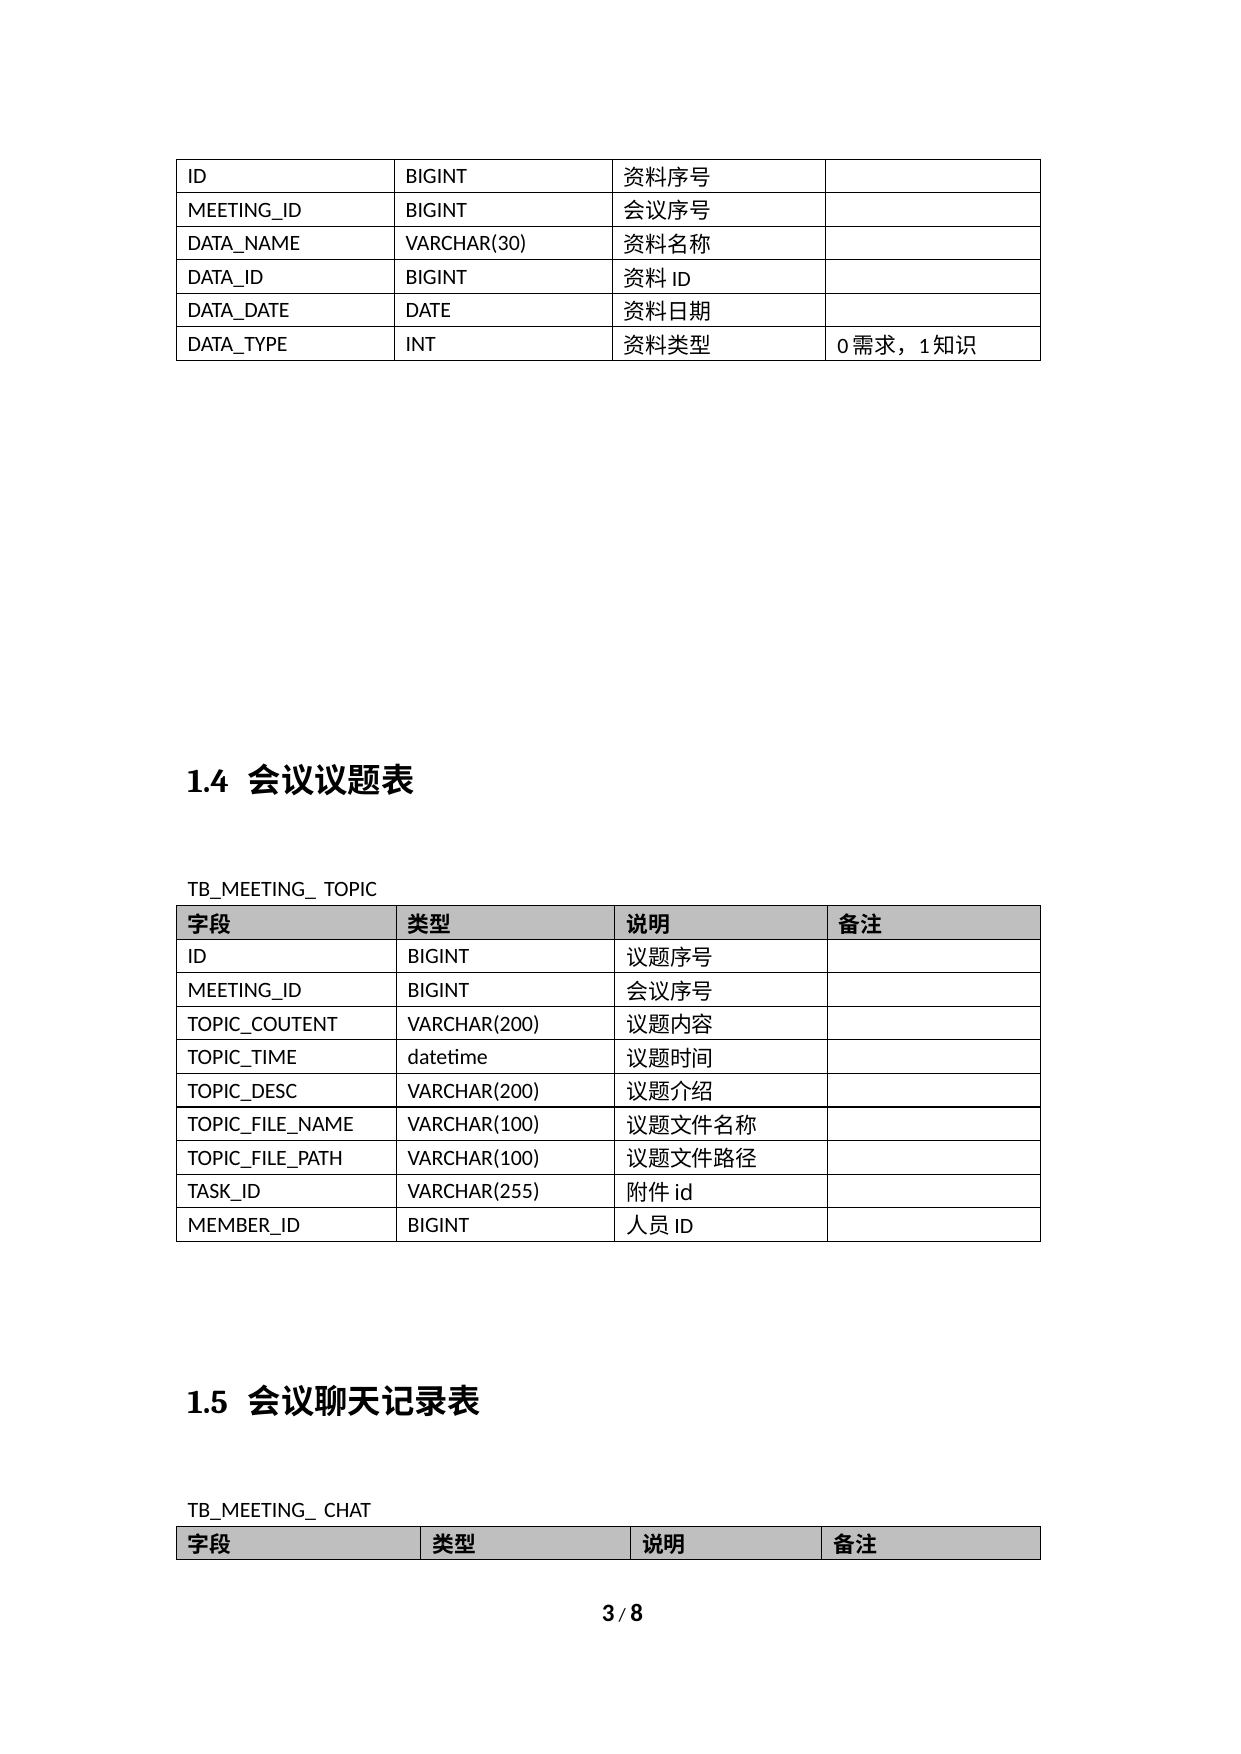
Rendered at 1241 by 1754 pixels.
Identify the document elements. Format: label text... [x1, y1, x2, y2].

table_header 备注 [828, 906, 1040, 939]
table_cell DATA_TYPE [177, 327, 394, 360]
table_cell DATA_NAME [177, 227, 394, 259]
table_header 备注 [822, 1527, 1040, 1559]
table_cell [828, 940, 1040, 972]
table_cell VARCHAR(200) [397, 1007, 614, 1039]
table_cell 0需求，1知识 [826, 327, 1040, 360]
table_header 字段 [177, 1527, 420, 1559]
table_cell DATE [395, 294, 612, 326]
table_cell 会议序号 [613, 193, 825, 226]
table_cell DATA_DATE [177, 294, 394, 326]
table_cell 人员ID [615, 1208, 827, 1241]
table_cell [828, 973, 1040, 1006]
subtitle 会议聊天记录表 [187, 1366, 1053, 1431]
table_cell 议题文件路径 [615, 1141, 827, 1173]
table_cell MEMBER_ID [177, 1208, 396, 1241]
table_cell [828, 1108, 1040, 1140]
table_cell VARCHAR(100) [397, 1108, 614, 1140]
table_cell TOPIC_DESC [177, 1074, 396, 1106]
table_cell ID [177, 940, 396, 972]
table_cell [828, 1208, 1040, 1241]
subtitle 会议议题表 [187, 745, 1053, 810]
table_cell [826, 227, 1040, 259]
table_header 说明 [615, 906, 827, 939]
table_header 说明 [631, 1527, 821, 1559]
table_cell DATA_ID [177, 260, 394, 293]
table_cell VARCHAR(30) [395, 227, 612, 259]
table_header 字段 [177, 906, 396, 939]
table_cell [826, 193, 1040, 226]
table_cell TOPIC_FILE_NAME [177, 1108, 396, 1140]
table_cell BIGINT [395, 260, 612, 293]
table_cell TOPIC_TIME [177, 1040, 396, 1073]
table_cell 资料类型 [613, 327, 825, 360]
table_cell TASK_ID [177, 1175, 396, 1207]
table_cell ID [177, 160, 394, 192]
table_cell INT [395, 327, 612, 360]
table_cell 议题文件名称 [615, 1108, 827, 1140]
table_cell 议题序号 [615, 940, 827, 972]
table_cell BIGINT [397, 973, 614, 1006]
table_cell BIGINT [397, 940, 614, 972]
table_cell BIGINT [395, 193, 612, 226]
table_cell [828, 1074, 1040, 1106]
table_header 类型 [397, 906, 614, 939]
table_cell 资料名称 [613, 227, 825, 259]
table_cell 资料日期 [613, 294, 825, 326]
table_cell datetime [397, 1040, 614, 1073]
table_cell 会议序号 [615, 973, 827, 1006]
table_cell [828, 1175, 1040, 1207]
table_cell TOPIC_COUTENT [177, 1007, 396, 1039]
table_cell 议题内容 [615, 1007, 827, 1039]
table_header 类型 [421, 1527, 630, 1559]
table_cell [826, 294, 1040, 326]
table_cell BIGINT [397, 1208, 614, 1241]
table_cell VARCHAR(255) [397, 1175, 614, 1207]
table_cell [826, 260, 1040, 293]
table_cell MEETING_ID [177, 973, 396, 1006]
table_cell MEETING_ID [177, 193, 394, 226]
table_cell 附件id [615, 1175, 827, 1207]
table_cell 议题时间 [615, 1040, 827, 1073]
table_cell TOPIC_FILE_PATH [177, 1141, 396, 1173]
table_cell VARCHAR(200) [397, 1074, 614, 1106]
table_cell VARCHAR(100) [397, 1141, 614, 1173]
text TB_MEETING_ TOPIC [187, 873, 1053, 905]
table_cell 议题介绍 [615, 1074, 827, 1106]
text TB_MEETING_ CHAT [187, 1493, 1053, 1526]
table_cell 资料ID [613, 260, 825, 293]
table_cell BIGINT [395, 160, 612, 192]
table_cell [828, 1007, 1040, 1039]
table_cell [826, 160, 1040, 192]
table_cell [828, 1141, 1040, 1173]
table_cell [828, 1040, 1040, 1073]
table_cell 资料序号 [613, 160, 825, 192]
